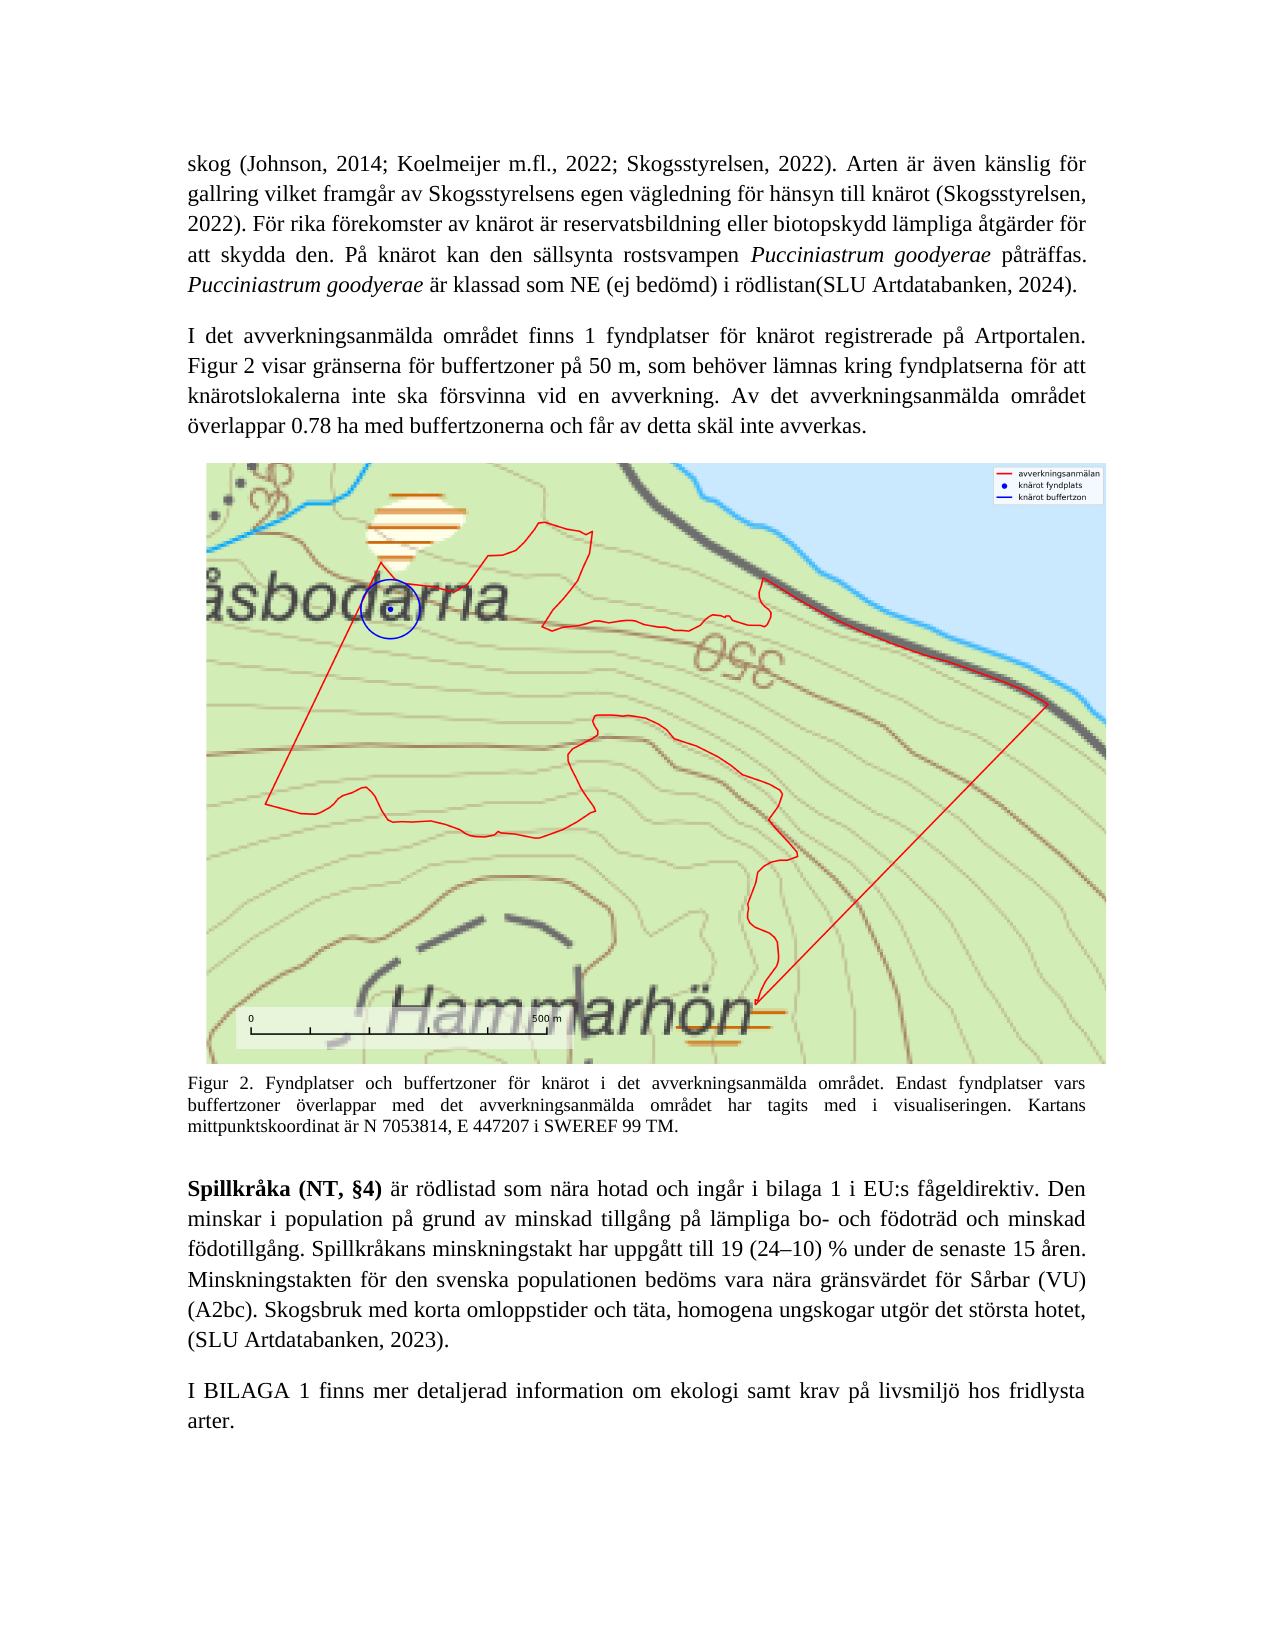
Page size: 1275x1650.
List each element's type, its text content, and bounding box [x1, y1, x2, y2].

text I det avverkningsanmälda området finns 1 fyndplatser för knärot registrerade på Artportalen. Figur 2 visar gränserna för buffertzoner på 50 m, som behöver lämnas kring fyndplatserna för att knärotslokalerna inte ska försvinna vid en avverkning. Av det avverkningsanmälda området överlappar 0.78 ha med buffertzonerna och får av detta skäl inte avverkas. [187, 322, 1087, 439]
text Spillkråka (NT, §4) är rödlistad som nära hotad och ingår i bilaga 1 i EU:s fågeldirektiv. Den minskar i population på grund av minskad tillgång på lämpliga bo- och födoträd och minskad födotillgång. Spillkråkans minskningstakt har uppgått till 19 (24–10) % under de senaste 15 åren. Minskningstakten för den svenska populationen bedöms vara nära gränsvärdet för Sårbar (VU) (A2bc). Skogsbruk med korta omloppstider och täta, homogena ungskogar utgör det största hotet, (SLU Artdatabanken, 2023). [187, 1175, 1087, 1352]
text Figur 2. Fyndplatser och buffertzoner för knärot i det avverkningsanmälda området. Endast fyndplatser vars buffertzoner överlappar med det avverkningsanmälda området har tagits med i visualiseringen. Kartans mittpunktskoordinat är N 7053814, E 447207 i SWEREF 99 TM. [187, 1072, 1087, 1137]
picture [206, 463, 1107, 1064]
text I BILAGA 1 finns mer detaljerad information om ekologi samt krav på livsmiljö hos fridlysta arter. [187, 1377, 1087, 1434]
